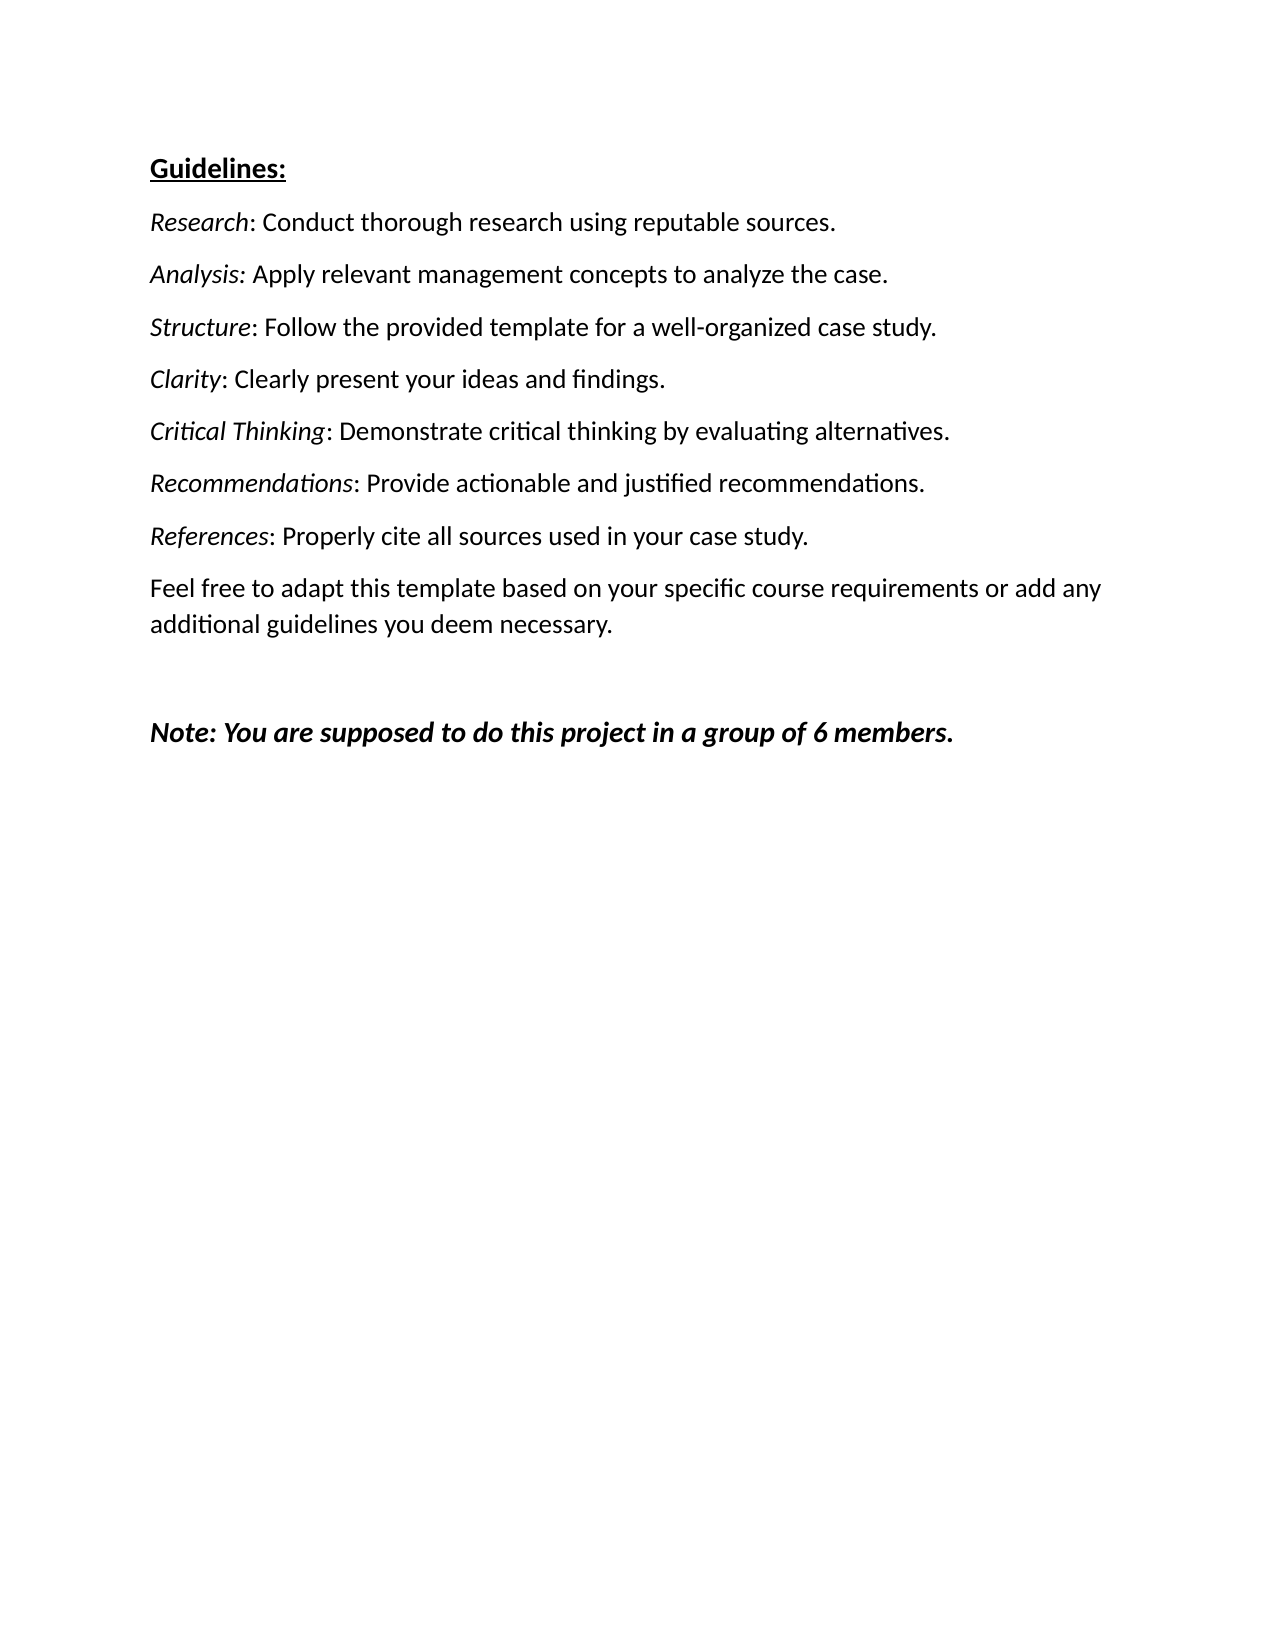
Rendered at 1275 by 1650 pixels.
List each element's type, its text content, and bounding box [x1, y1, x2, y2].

text Clarity: Clearly present your ideas and findings. [150, 362, 1125, 395]
text Analysis: Apply relevant management concepts to analyze the case. [150, 257, 1125, 290]
text Critical Thinking: Demonstrate critical thinking by evaluating alternatives. [150, 414, 1125, 447]
text Structure: Follow the provided template for a well-organized case study. [150, 310, 1125, 343]
text Guidelines: [150, 150, 1125, 186]
text References: Properly cite all sources used in your case study. [150, 519, 1125, 552]
text Feel free to adapt this template based on your specific course requirements or add any additional guidelines you deem necessary. [150, 571, 1125, 640]
text Note: You are supposed to do this project in a group of 6 members. [150, 714, 1125, 750]
text Recommendations: Provide actionable and justified recommendations. [150, 467, 1125, 499]
text Research: Conduct thorough research using reputable sources. [150, 205, 1125, 238]
